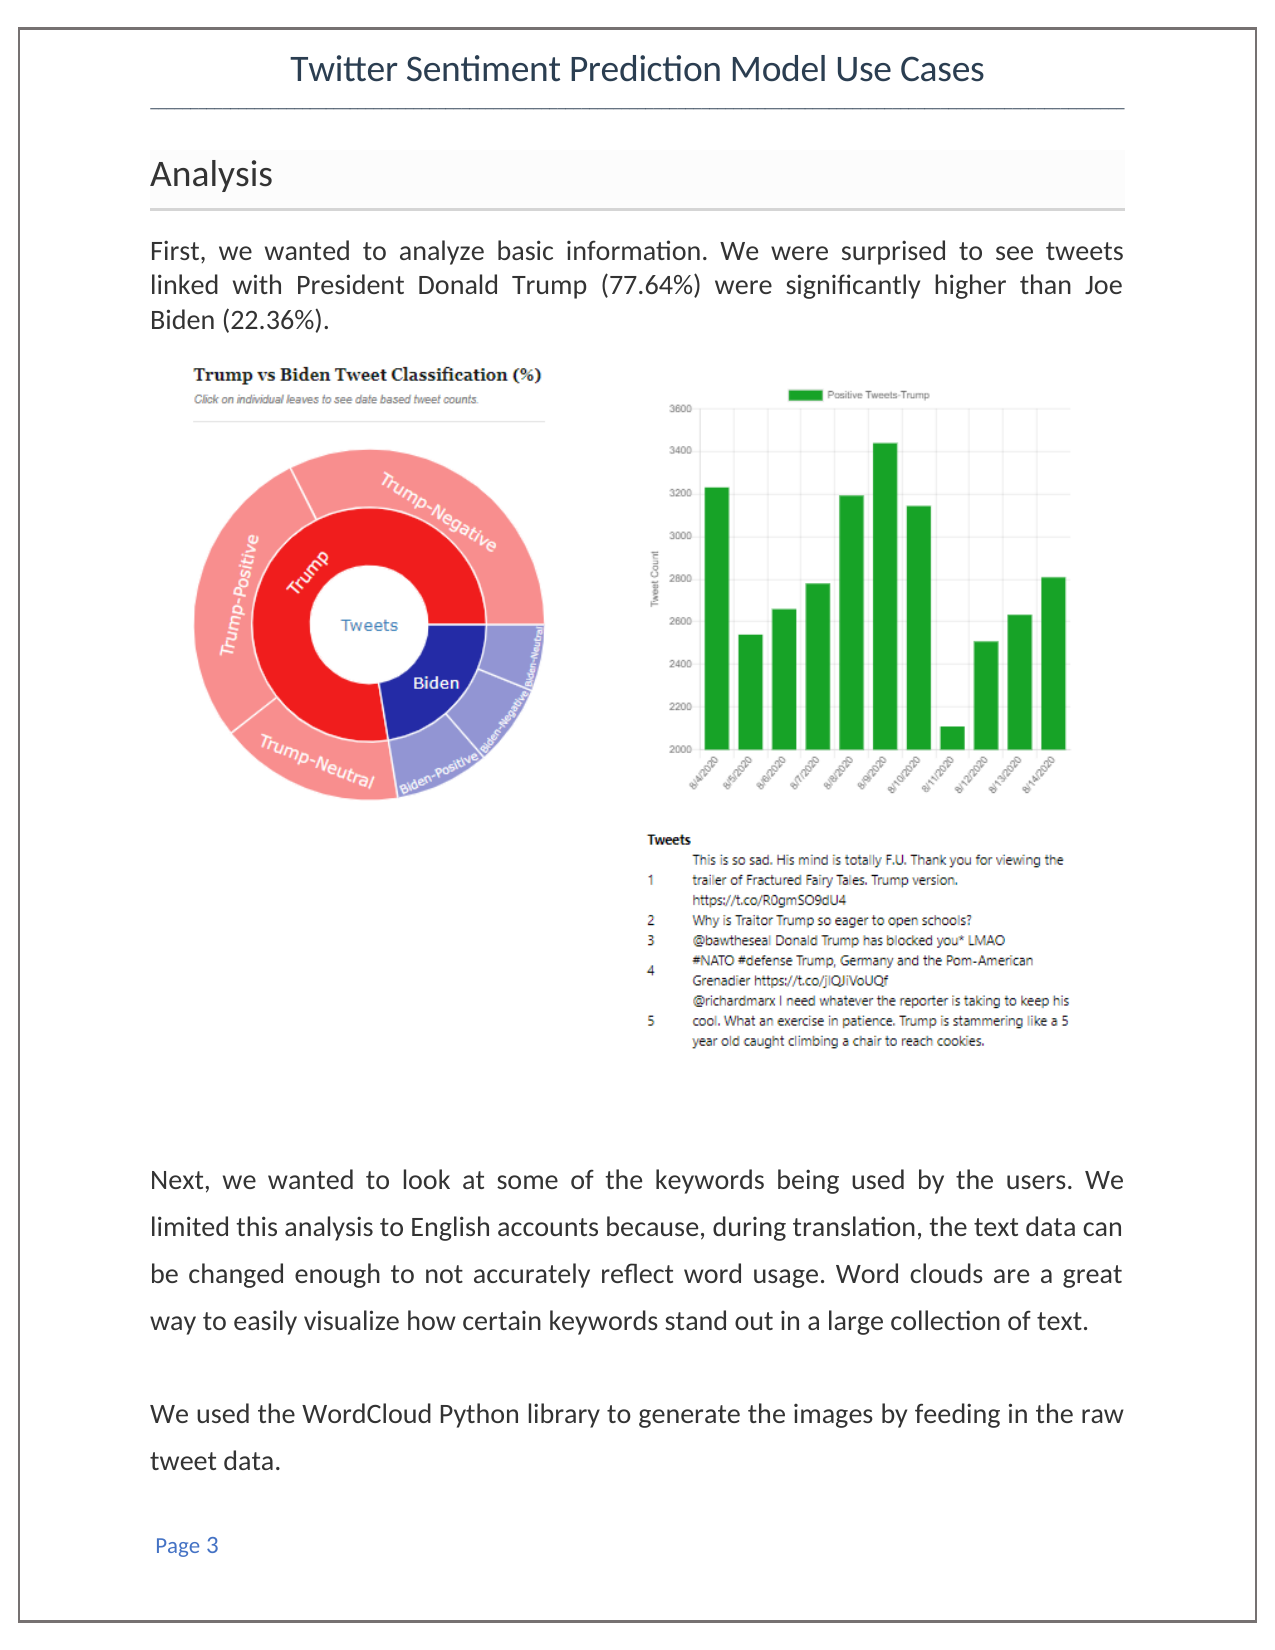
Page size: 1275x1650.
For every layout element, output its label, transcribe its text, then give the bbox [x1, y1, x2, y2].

subtitle Analysis [150, 150, 1125, 208]
picture [187, 357, 1088, 1056]
text First, we wanted to analyze basic information. We were surprised to see tweets linked with President Donald Trump (77.64%) were significantly higher than Joe Biden (22.36%). [150, 233, 1125, 336]
text We used the WordCloud Python library to generate the images by feeding in the raw tweet data. [150, 1384, 1125, 1478]
text Next, we wanted to look at some of the keywords being used by the users. We limited this analysis to English accounts because, during translation, the text data can be changed enough to not accurately reflect word usage. Word clouds are a great way to easily visualize how certain keywords stand out in a large collection of text. [150, 1150, 1125, 1337]
